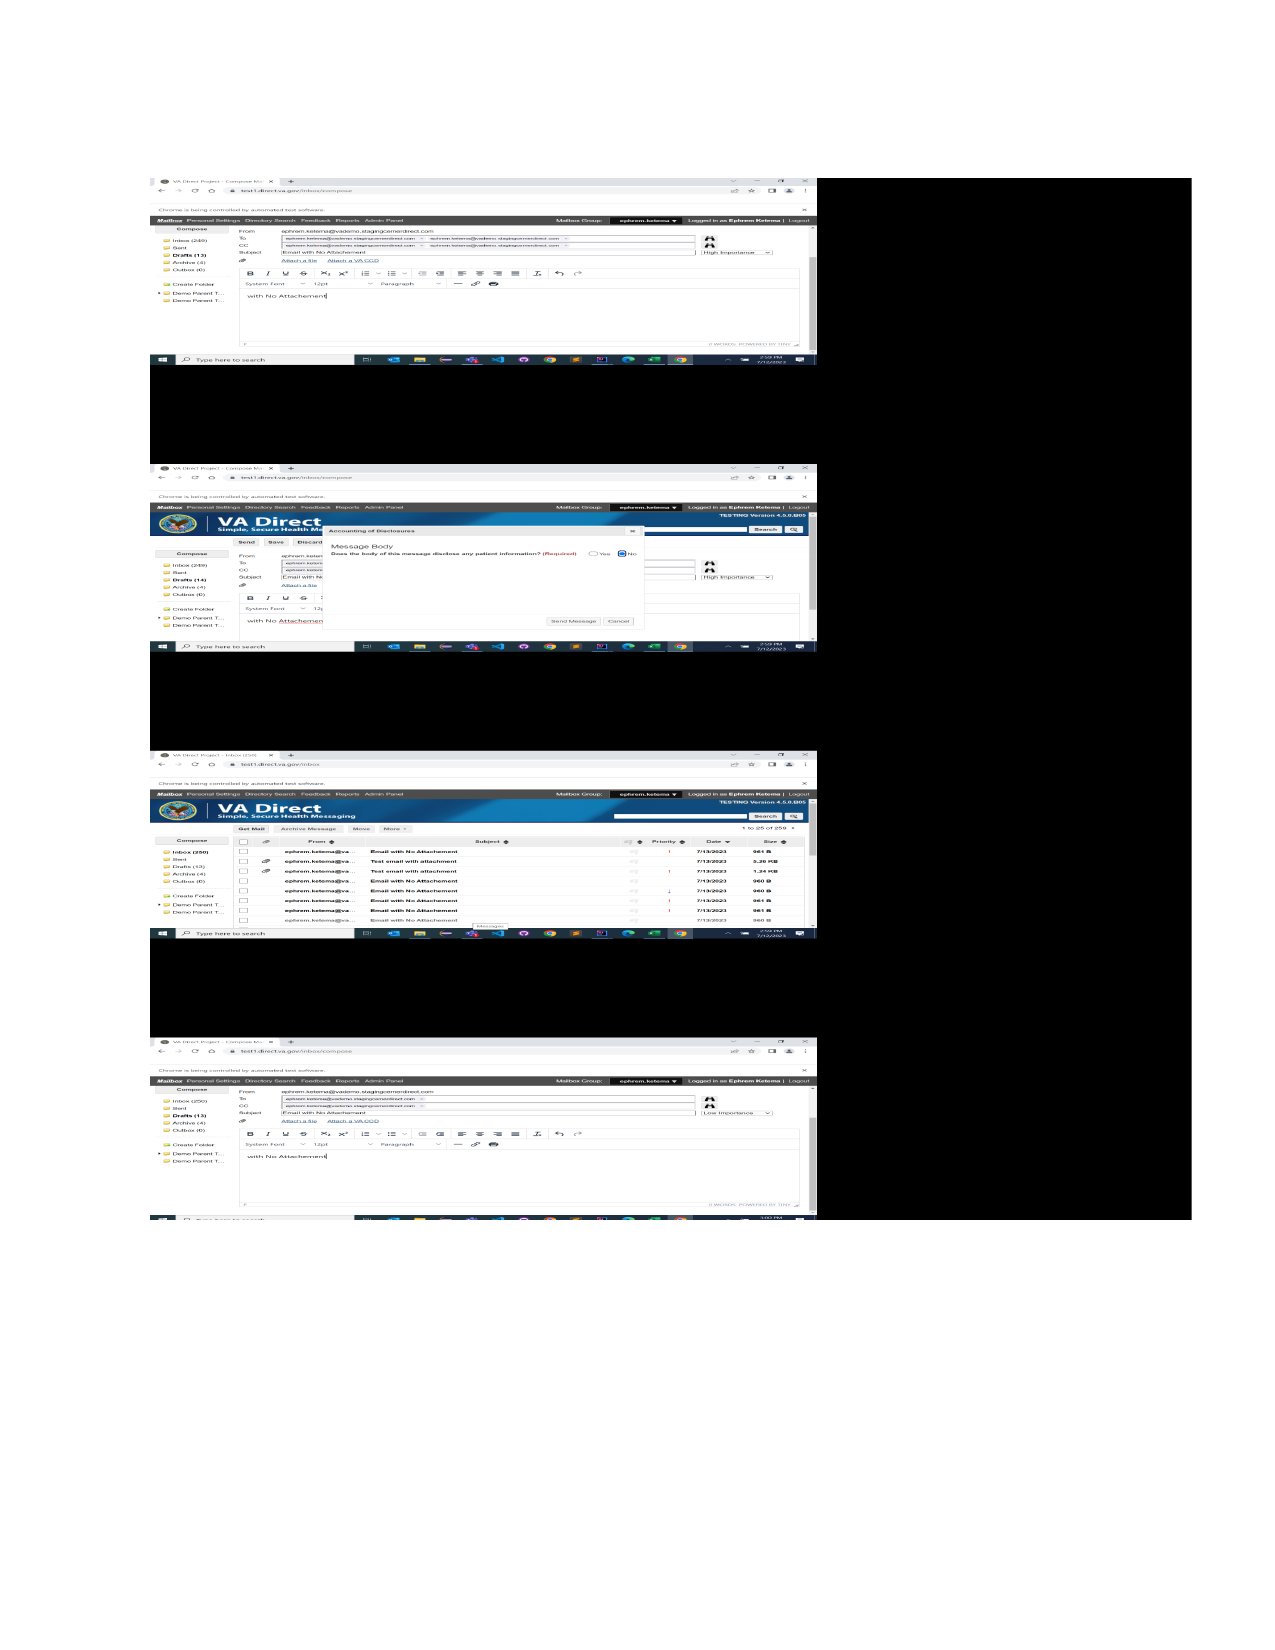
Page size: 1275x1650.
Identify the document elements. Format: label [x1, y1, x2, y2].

picture [150, 178, 1192, 1220]
